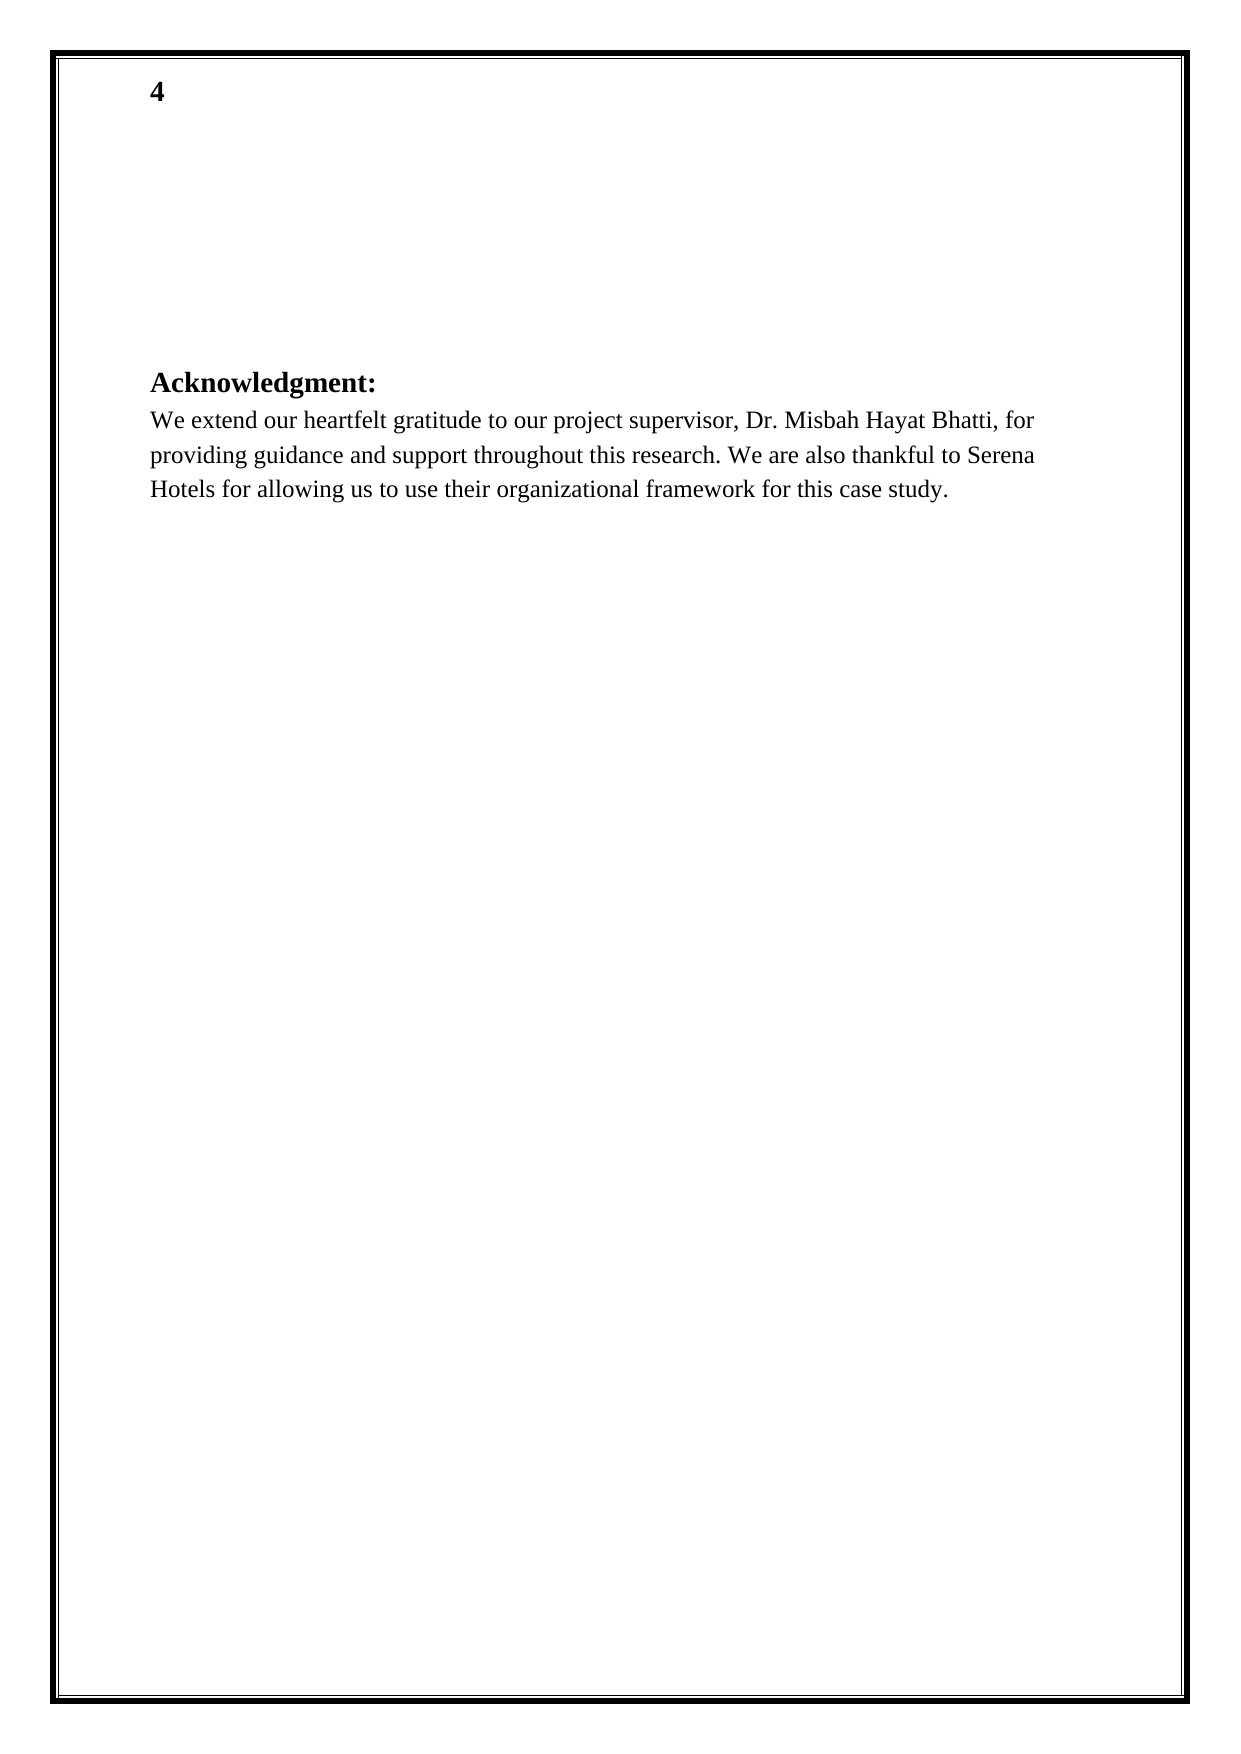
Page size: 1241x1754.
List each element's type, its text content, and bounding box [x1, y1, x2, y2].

subtitle Acknowledgment: [150, 365, 1090, 399]
text We extend our heartfelt gratitude to our project supervisor, Dr. Misbah Hayat Bhatti, for providing guidance and support throughout this research. We are also thankful to Serena Hotels for allowing us to use their organizational framework for this case study. [150, 406, 1090, 503]
